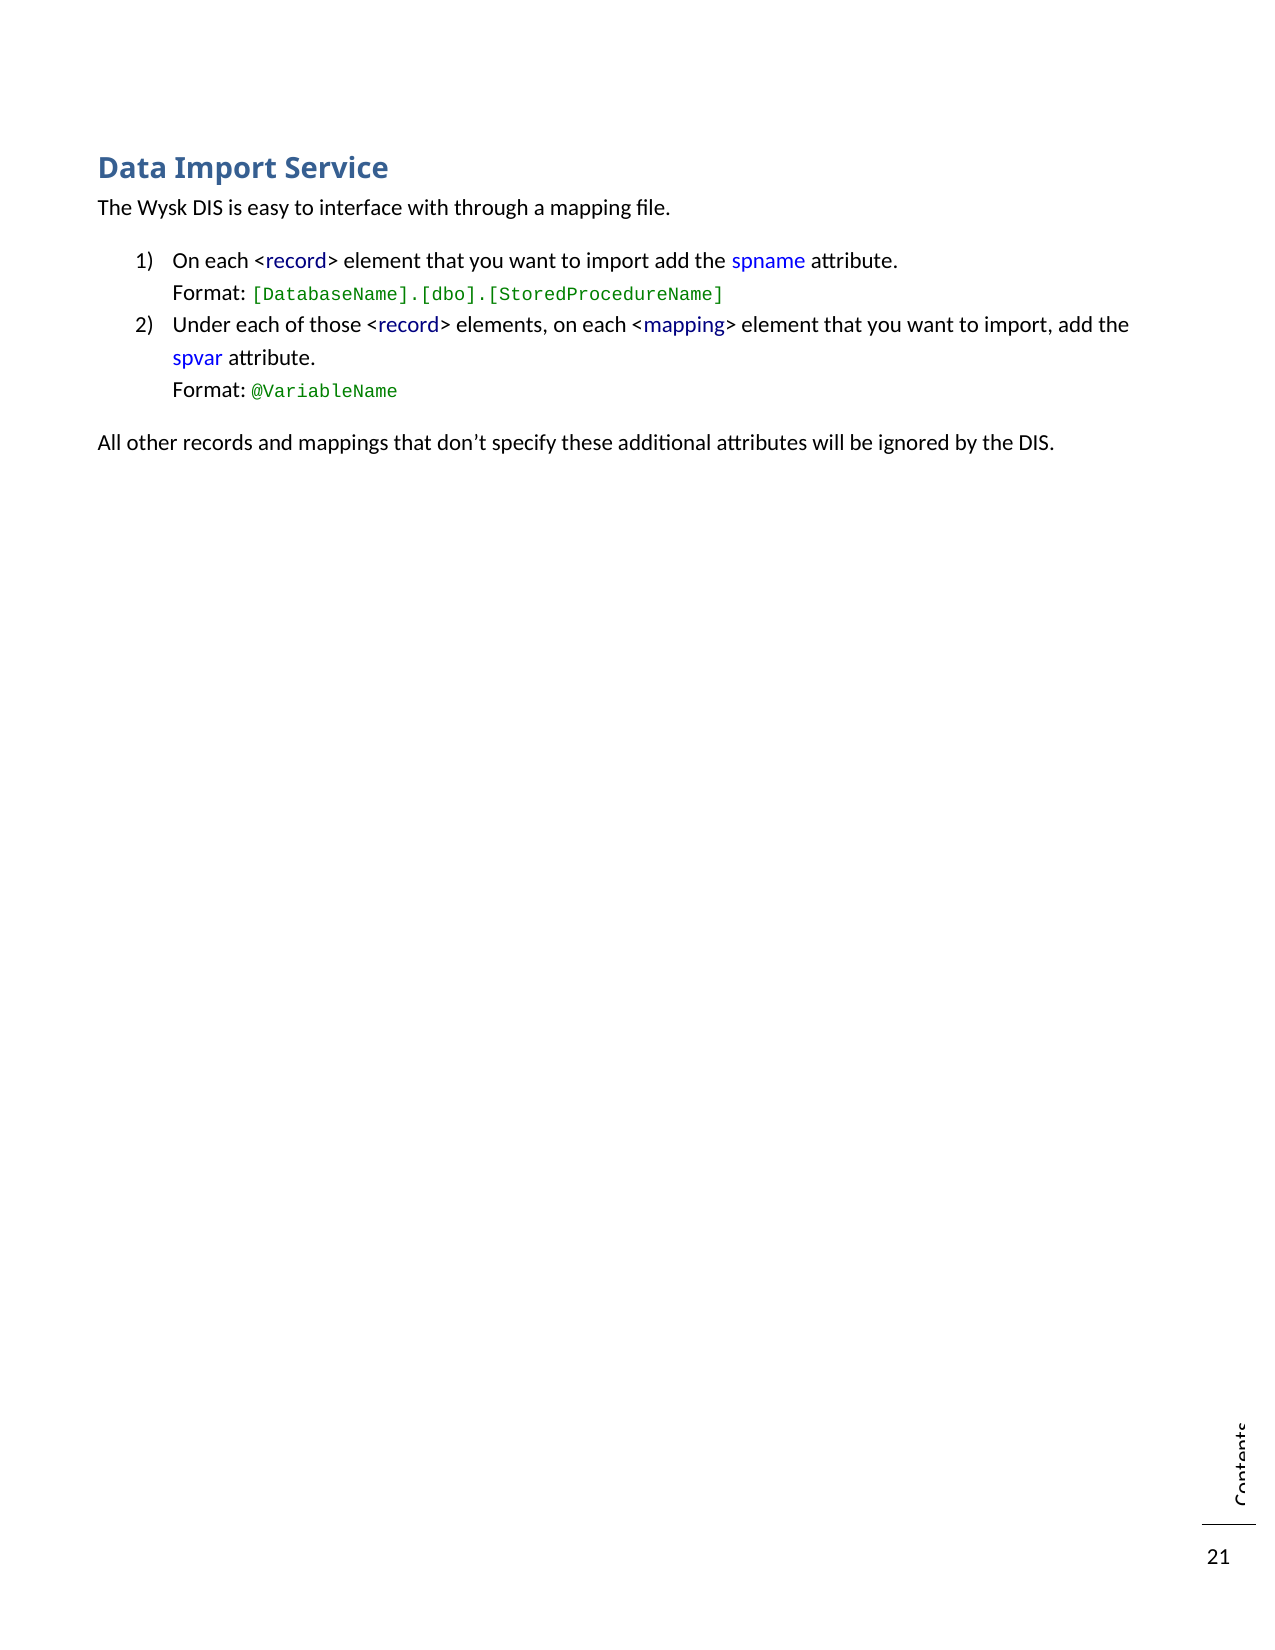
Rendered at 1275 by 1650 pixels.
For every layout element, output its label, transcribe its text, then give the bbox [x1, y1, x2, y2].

list Format: @VariableName [172, 375, 1177, 403]
text All other records and mappings that don’t specify these additional attributes will be ignored by the DIS. [97, 428, 1177, 456]
text The Wysk DIS is easy to interface with through a mapping file. [97, 193, 1177, 221]
list Format: [DatabaseName].[dbo].[StoredProcedureName] [172, 278, 1177, 306]
list Under each of those <record> elements, on each <mapping> element that you want to import, add the spvar attribute. [135, 311, 1177, 371]
list On each <record> element that you want to import add the spname attribute. [135, 246, 1177, 274]
subtitle Data Import Service [97, 147, 1177, 187]
